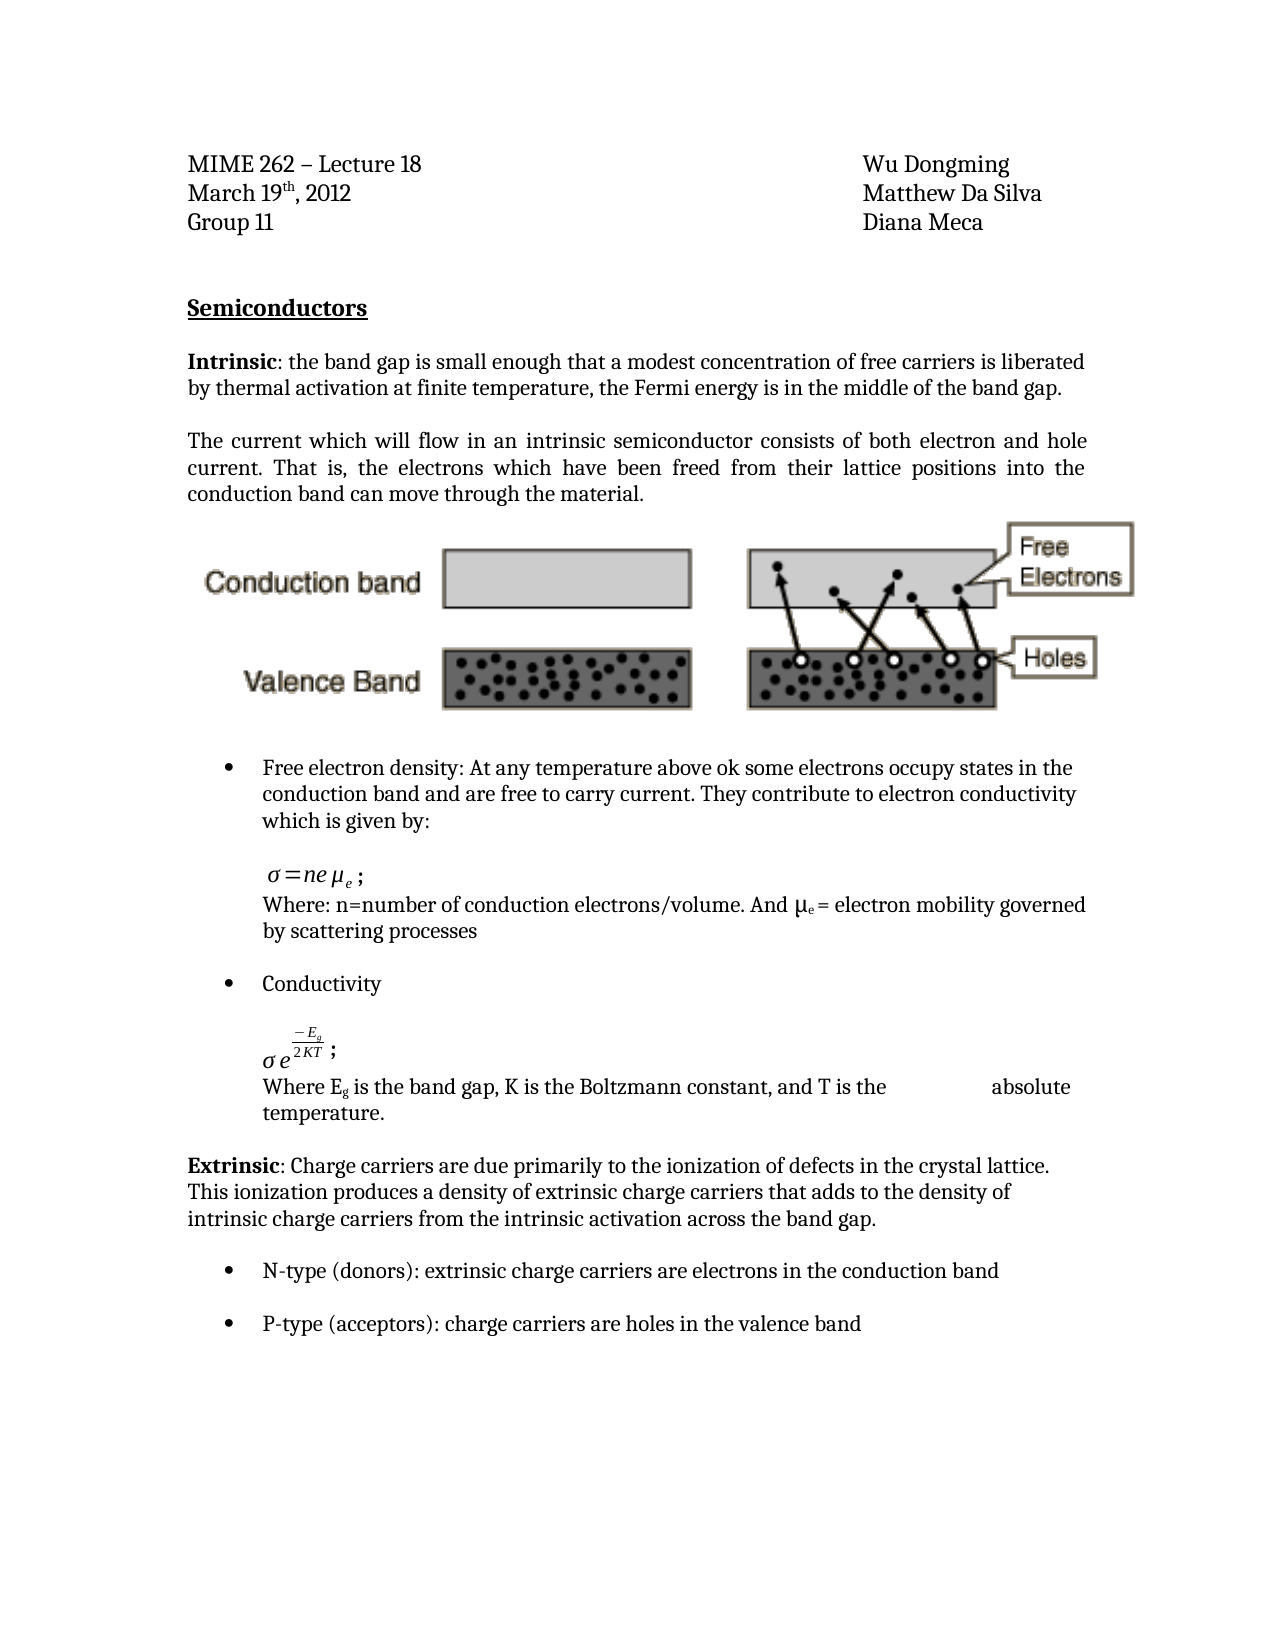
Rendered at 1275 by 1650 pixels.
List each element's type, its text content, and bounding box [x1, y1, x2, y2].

list Conductivity [225, 971, 1087, 997]
list ; [262, 1023, 1087, 1073]
text Semiconductors [187, 294, 1087, 322]
list Where: n=number of conduction electrons/volume. And μe = electron mobility governed by scattering processes [262, 892, 1087, 944]
picture [187, 507, 1157, 729]
text March 19th, 2012 Matthew Da Silva [187, 179, 1087, 207]
text MIME 262 – Lecture 18 Wu Dongming [187, 150, 1087, 179]
list Free electron density: At any temperature above ok some electrons occupy states in the conduction band and are free to carry current. They contribute to electron conductivity which is given by: [225, 755, 1087, 834]
list N-type (donors): extrinsic charge carriers are electrons in the conduction band [225, 1258, 1087, 1284]
text The current which will flow in an intrinsic semiconductor consists of both electron and hole current. That is, the electrons which have been freed from their lattice positions into the conduction band can move through the material. [187, 428, 1087, 507]
text Intrinsic: the band gap is small enough that a modest concentration of free carriers is liberated by thermal activation at finite temperature, the Fermi energy is in the middle of the band gap. [187, 349, 1087, 402]
list ; [262, 860, 1087, 892]
text Group 11 Diana Meca [187, 207, 1087, 236]
list Where Eg is the band gap, K is the Boltzmann constant, and T is the absolute temperature. [262, 1073, 1087, 1126]
text Extrinsic: Charge carriers are due primarily to the ionization of defects in the crystal lattice. This ionization produces a density of extrinsic charge carriers that adds to the density of intrinsic charge carriers from the intrinsic activation across the band gap. [187, 1153, 1087, 1232]
list P-type (acceptors): charge carriers are holes in the valence band [225, 1311, 1087, 1337]
